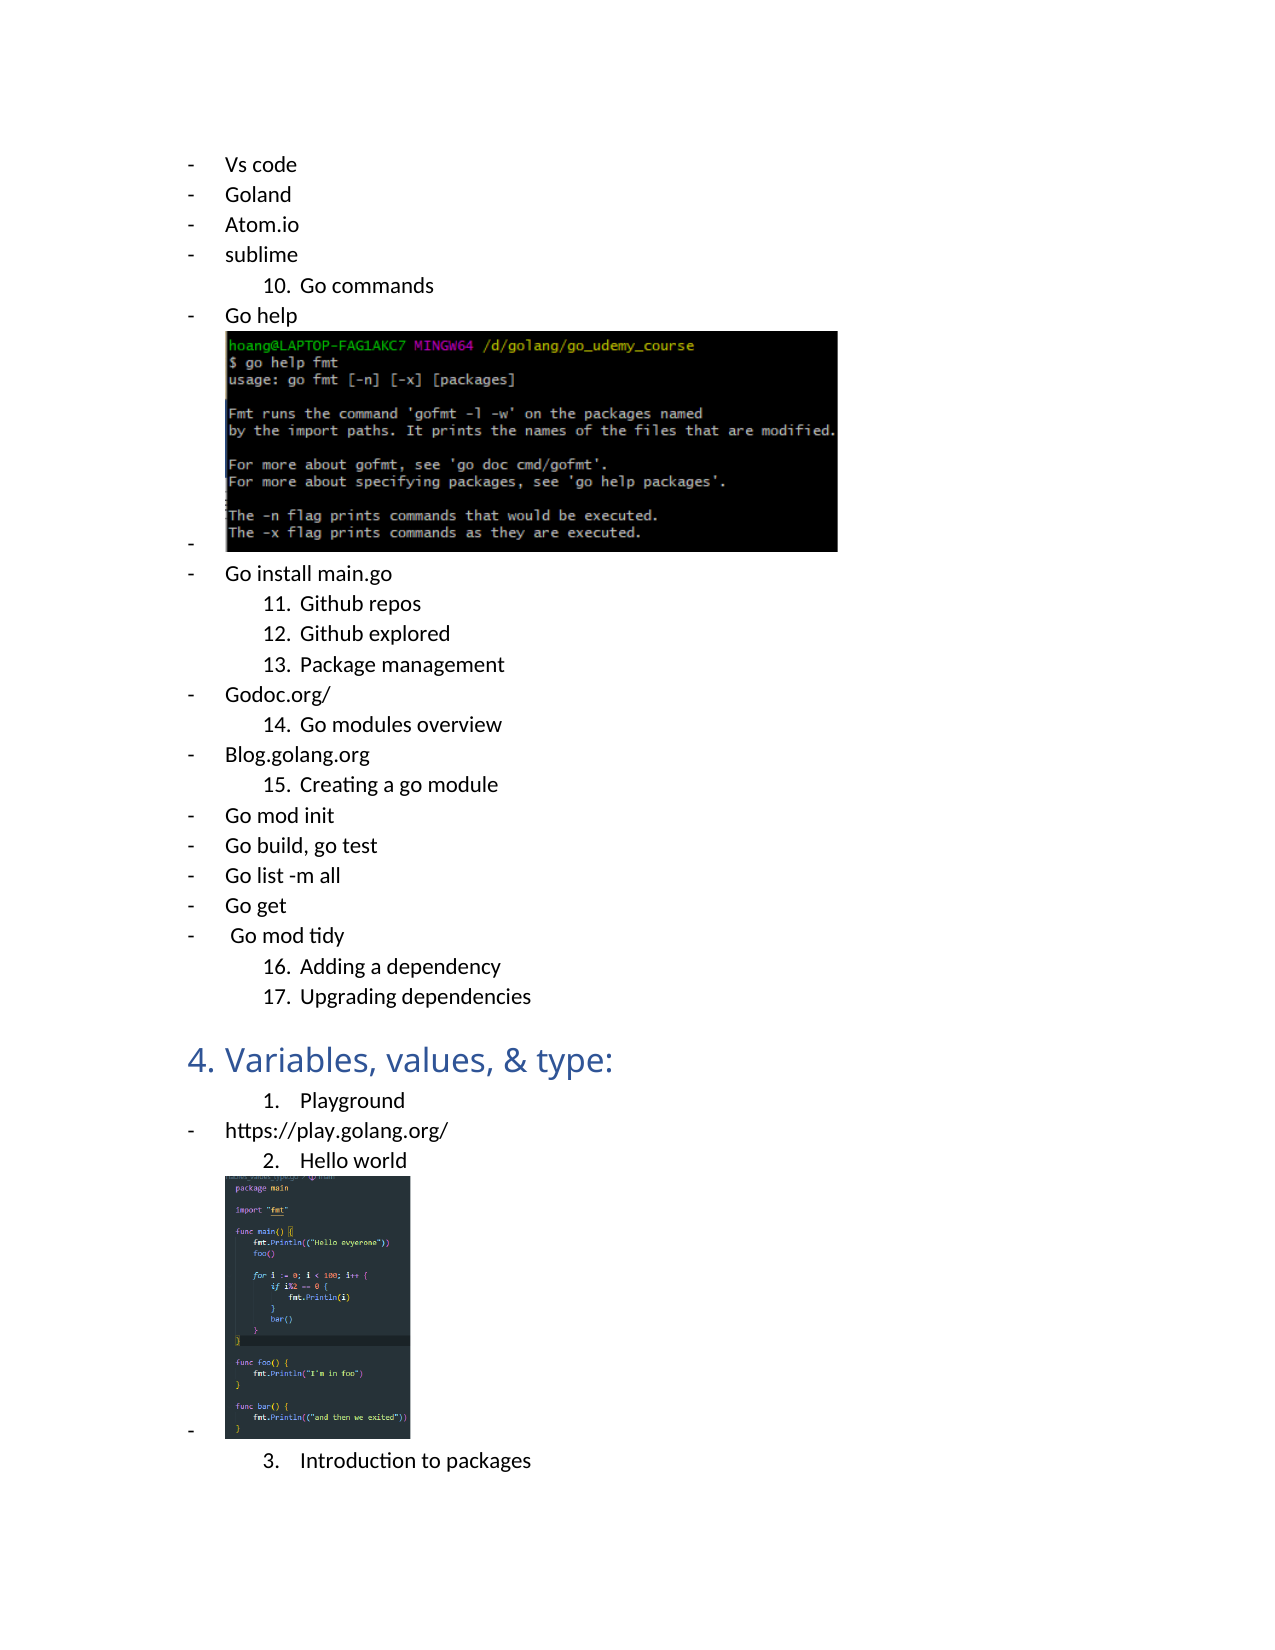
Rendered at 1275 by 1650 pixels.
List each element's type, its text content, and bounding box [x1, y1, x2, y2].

list Creating a go module [262, 771, 1125, 799]
list Playground [262, 1086, 1125, 1114]
list Go commands [262, 271, 1125, 299]
list Hello world [262, 1147, 1125, 1175]
list Go help [187, 301, 1125, 329]
list Go mod tidy [187, 922, 1125, 950]
list Go install main.go [187, 559, 1125, 587]
list Github repos [262, 589, 1125, 617]
picture [225, 1176, 411, 1439]
list Godoc.org/ [187, 680, 1125, 708]
list https://play.golang.org/ [187, 1116, 1125, 1144]
list Adding a dependency [262, 952, 1125, 980]
list Goland [187, 180, 1125, 208]
list Atom.io [187, 210, 1125, 238]
list Blog.golang.org [187, 740, 1125, 768]
list Go modules overview [262, 710, 1125, 738]
list Upgrading dependencies [262, 982, 1125, 1010]
list Vs code [187, 150, 1125, 178]
list Go build, go test [187, 831, 1125, 859]
list sublime [187, 241, 1125, 269]
picture [225, 331, 838, 552]
list Github explored [262, 619, 1125, 648]
list Go list -m all [187, 861, 1125, 889]
list Go get [187, 891, 1125, 919]
subtitle Variables, values, & type: [187, 1037, 1125, 1083]
list Package management [262, 650, 1125, 678]
list Go mod init [187, 801, 1125, 829]
list Introduction to packages [262, 1446, 1125, 1474]
